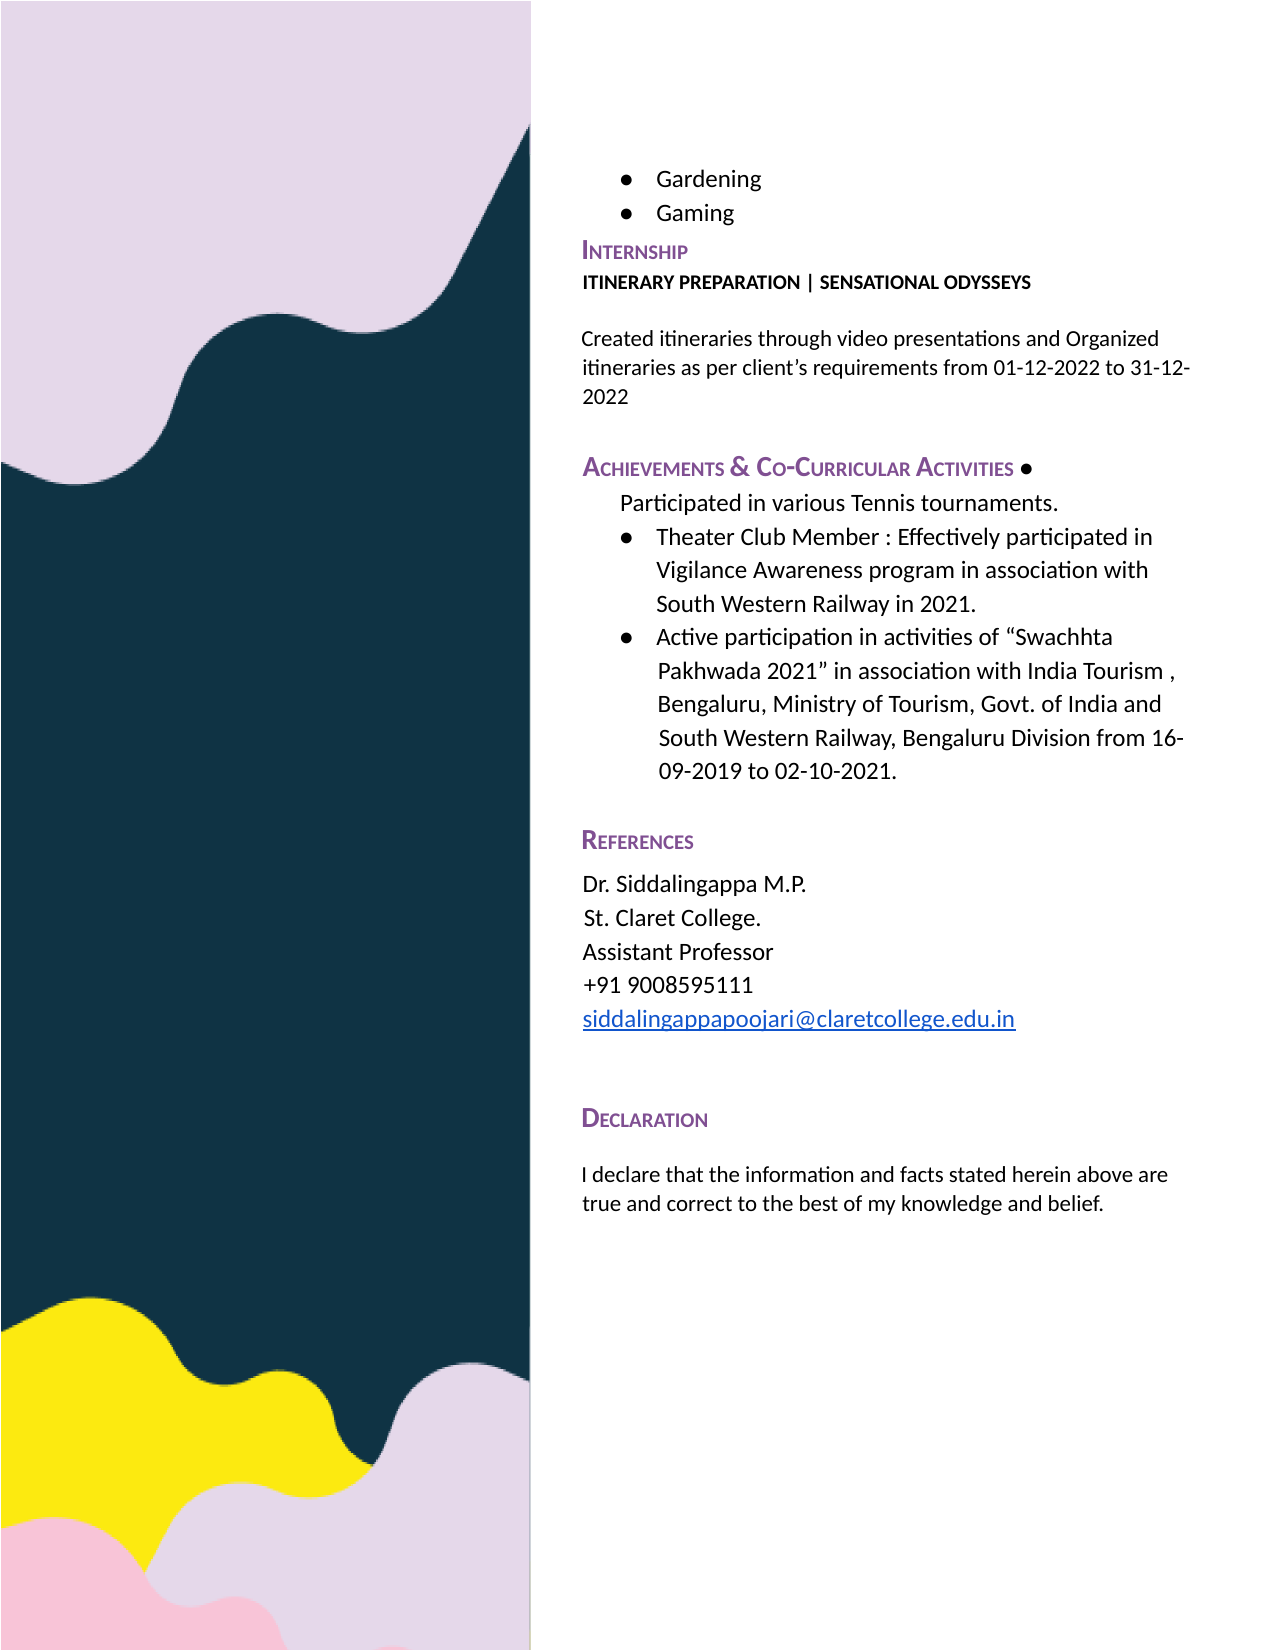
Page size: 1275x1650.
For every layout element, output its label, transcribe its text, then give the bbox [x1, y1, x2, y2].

subtitle INTERNSHIP [581, 231, 1196, 267]
text Dr. Siddalingappa M.P. St. Claret College. [582, 868, 833, 932]
list Theater Club Member : Effectively participated in Vigilance Awareness program in association with South Western Railway in 2021. [618, 521, 1196, 618]
text Assistant Professor +91 9008595111 [582, 936, 812, 1000]
text Created itineraries through video presentations and Organized itineraries as per client’s requirements from 01-12-2022 to 31-12-2022 [581, 324, 1196, 410]
text siddalingappapoojari@claretcollege.edu.in [582, 1003, 1196, 1034]
list Gardening [618, 163, 1196, 194]
text Pakhwada 2021” in association with India Tourism , [582, 655, 1176, 686]
text Bengaluru, Ministry of Tourism, Govt. of India and South Western Railway, Bengaluru Division from 16-09-2019 to 02-10-2021. [657, 688, 1196, 786]
list Gaming [618, 197, 1196, 228]
subtitle ITINERARY PREPARATION | SENSATIONAL ODYSSEYS [582, 269, 1196, 295]
text ACHIEVEMENTS & CO-CURRICULAR ACTIVITIES ● Participated in various Tennis tournaments. [582, 448, 1097, 517]
subtitle REFERENCES [581, 821, 1196, 856]
list Active participation in activities of “Swachhta [618, 622, 1196, 652]
picture [0, 0, 531, 1650]
text I declare that the information and facts stated herein above are true and correct to the best of my knowledge and belief. [581, 1160, 1196, 1217]
subtitle DECLARATION [581, 1099, 1196, 1134]
